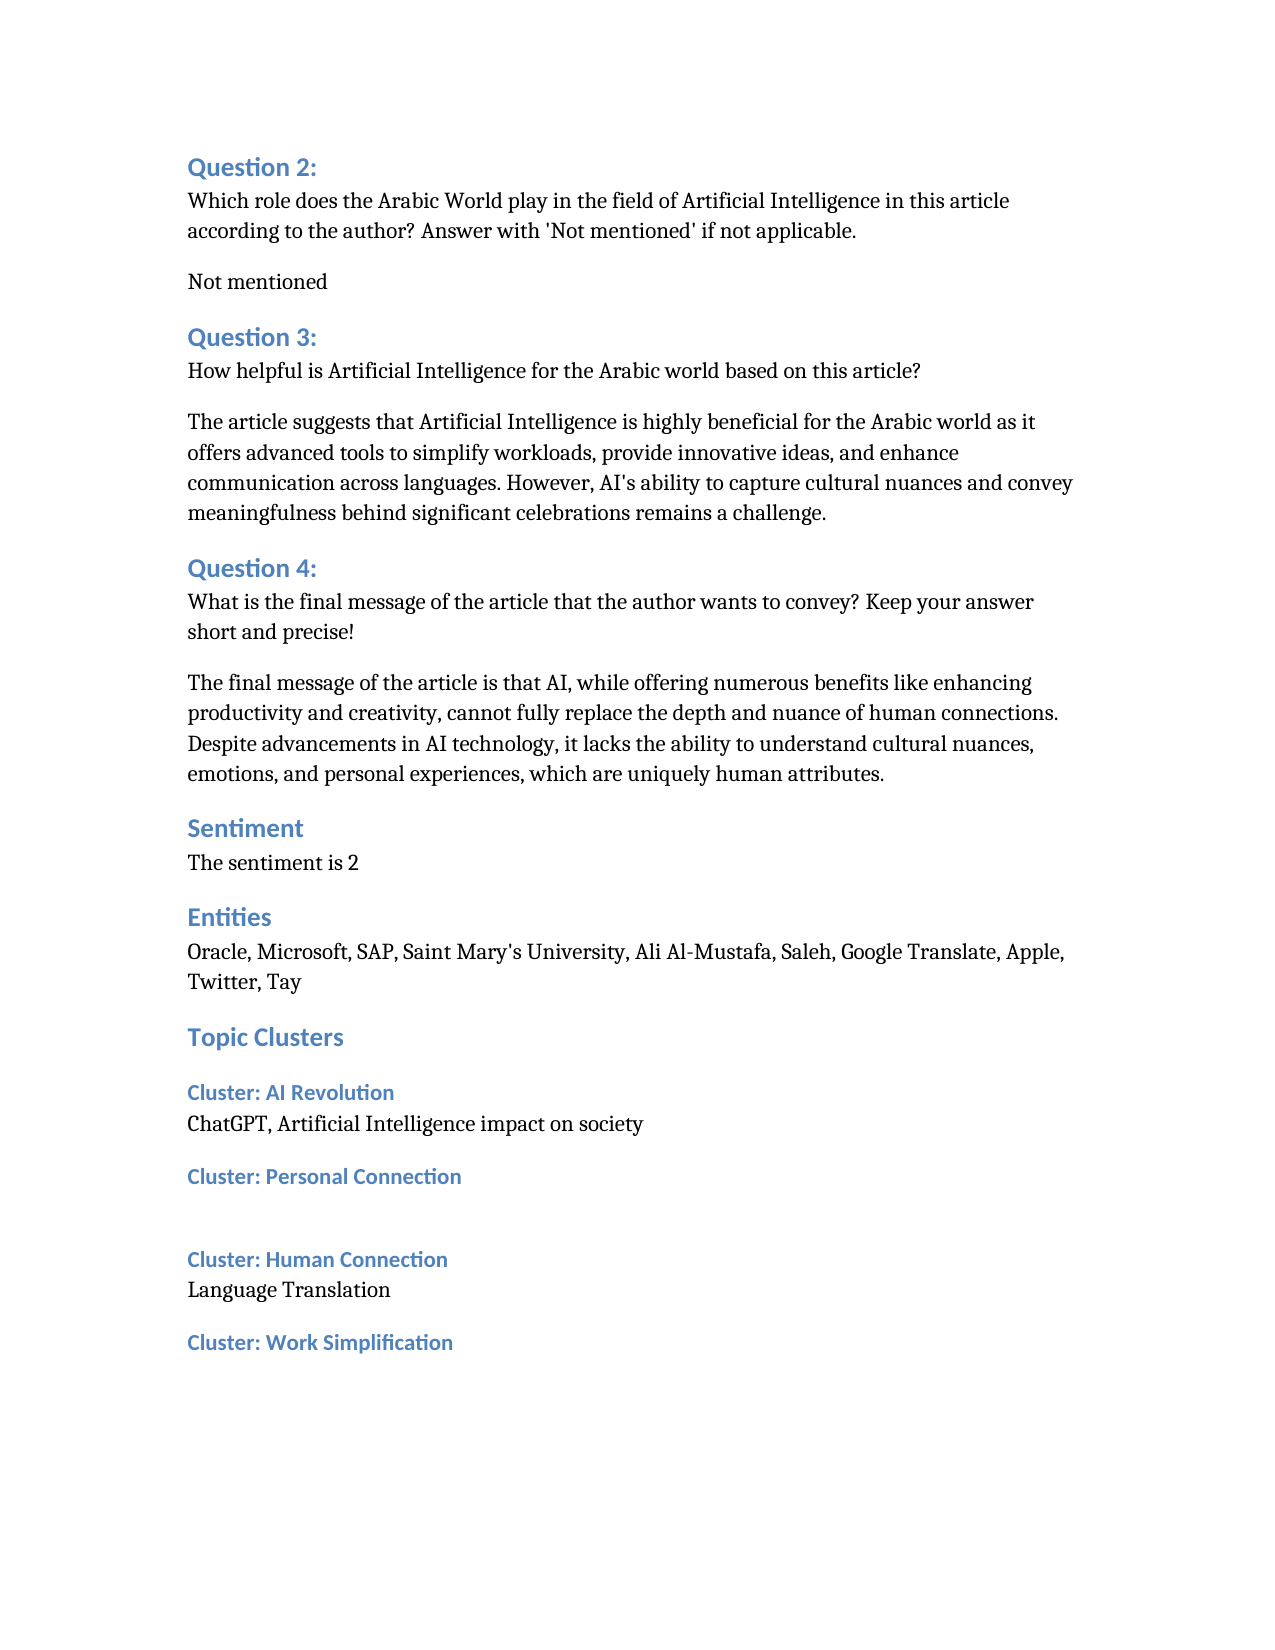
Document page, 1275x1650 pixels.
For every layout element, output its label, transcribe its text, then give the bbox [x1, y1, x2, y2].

subtitle Cluster: Human Connection [187, 1245, 1087, 1273]
subtitle Cluster: AI Revolution [187, 1078, 1087, 1107]
text Not mentioned [187, 269, 1087, 296]
subtitle Question 3: [187, 320, 1087, 353]
text The final message of the article is that AI, while offering numerous benefits like enhancing productivity and creativity, cannot fully replace the depth and nuance of human connections. Despite advancements in AI technology, it lacks the ability to understand cultural nuances, emotions, and personal experiences, which are uniquely human attributes. [187, 670, 1087, 787]
text The article suggests that Artificial Intelligence is highly beneficial for the Arabic world as it offers advanced tools to simplify workloads, provide innovative ideas, and enhance communication across languages. However, AI's ability to capture cultural nuances and convey meaningfulness behind significant celebrations remains a challenge. [187, 409, 1087, 526]
subtitle Question 2: [187, 150, 1087, 183]
text Which role does the Arabic World play in the field of Artificial Intelligence in this article according to the author? Answer with 'Not mentioned' if not applicable. [187, 188, 1087, 244]
text The sentiment is 2 [187, 849, 1087, 876]
subtitle Question 4: [187, 551, 1087, 584]
text How helpful is Artificial Intelligence for the Arabic world based on this article? [187, 358, 1087, 384]
subtitle Cluster: Work Simplification [187, 1328, 1087, 1356]
subtitle Entities [187, 901, 1087, 934]
text Language Translation [187, 1277, 1087, 1303]
text What is the final message of the article that the author wants to convey? Keep your answer short and precise! [187, 589, 1087, 645]
subtitle Cluster: Personal Connection [187, 1162, 1087, 1190]
text ChatGPT, Artificial Intelligence impact on society [187, 1111, 1087, 1137]
text Oracle, Microsoft, SAP, Saint Mary's University, Ali Al-Mustafa, Saleh, Google Translate, Apple, Twitter, Tay [187, 938, 1087, 995]
subtitle Topic Clusters [187, 1020, 1087, 1053]
subtitle Sentiment [187, 812, 1087, 845]
